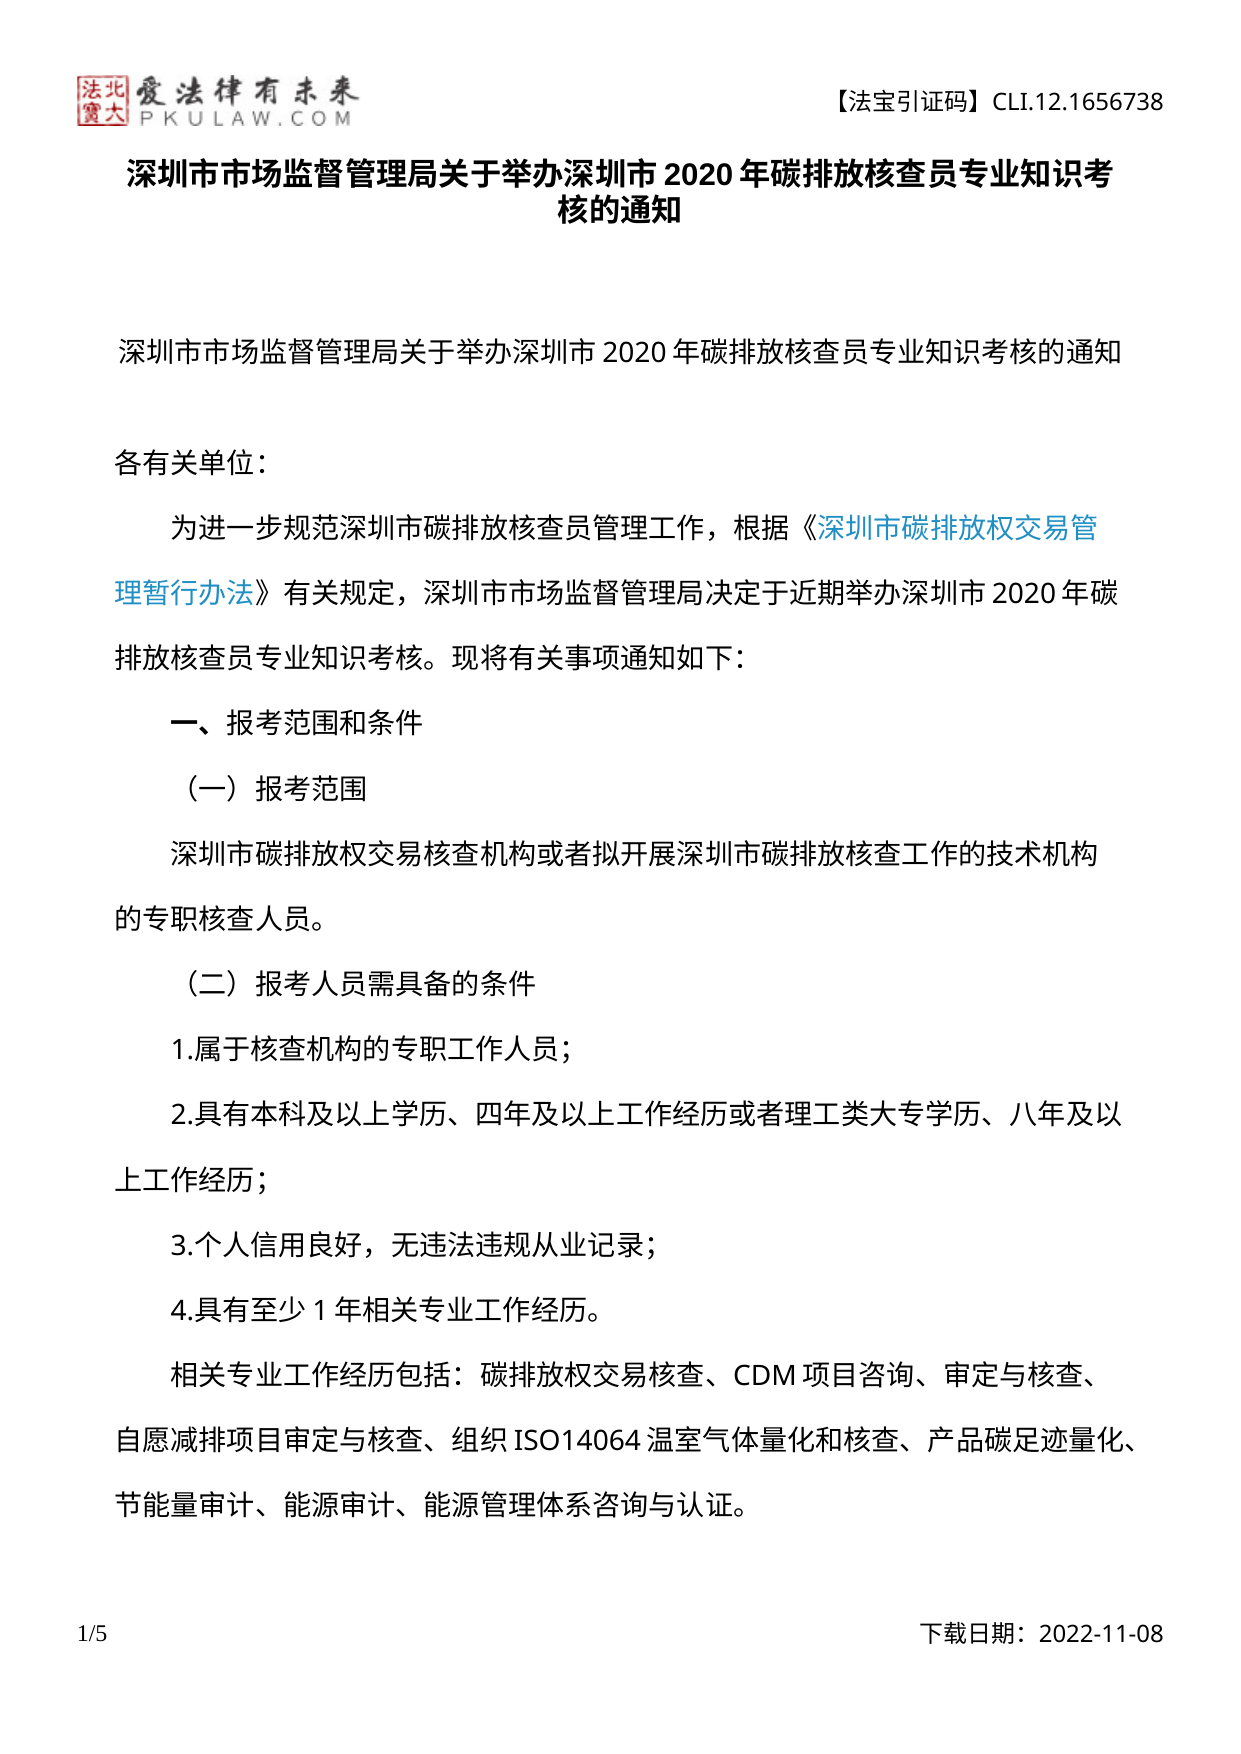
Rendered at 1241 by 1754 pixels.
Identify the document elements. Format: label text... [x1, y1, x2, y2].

title 深圳市市场监督管理局关于举办深圳市2020年碳排放核查员专业知识考核的通知 [114, 156, 1126, 228]
text 各有关单位： 为进一步规范深圳市碳排放核查员管理工作，根据《深圳市碳排放权交易管理暂行办法》有关规定，深圳市市场监督管理局决定于近期举办深圳市2020年碳排放核查员专业知识考核。现将有关事项通知如下： 一、报考范围和条件 （一）报考范围 深圳市碳排放权交易核查机构或者拟开展深圳市碳排放核查工作的技术机构的专职核查人员。 （二）报考人员需具备的条件 1.属于核查机构的专职工作人员； 2.具有本科及以上学历、四年及以上工作经历或者理工类大专学历、八年及以上工作经历； 3.个人信用良好，无违法违规从业记录； 4.具有至少1年相关专业工作经历。 相关专业工作经历包括：碳排放权交易核查、CDM项目咨询、审定与核查、自愿减排项目审定与核查、组织ISO14064温室气体量化和核查、产品碳足迹量化、节能量审计、能源审计、能源管理体系咨询与认证。 [114, 387, 1126, 1524]
text 深圳市市场监督管理局关于举办深圳市2020年碳排放核查员专业知识考核的通知 [114, 308, 1126, 371]
picture [76, 75, 361, 126]
